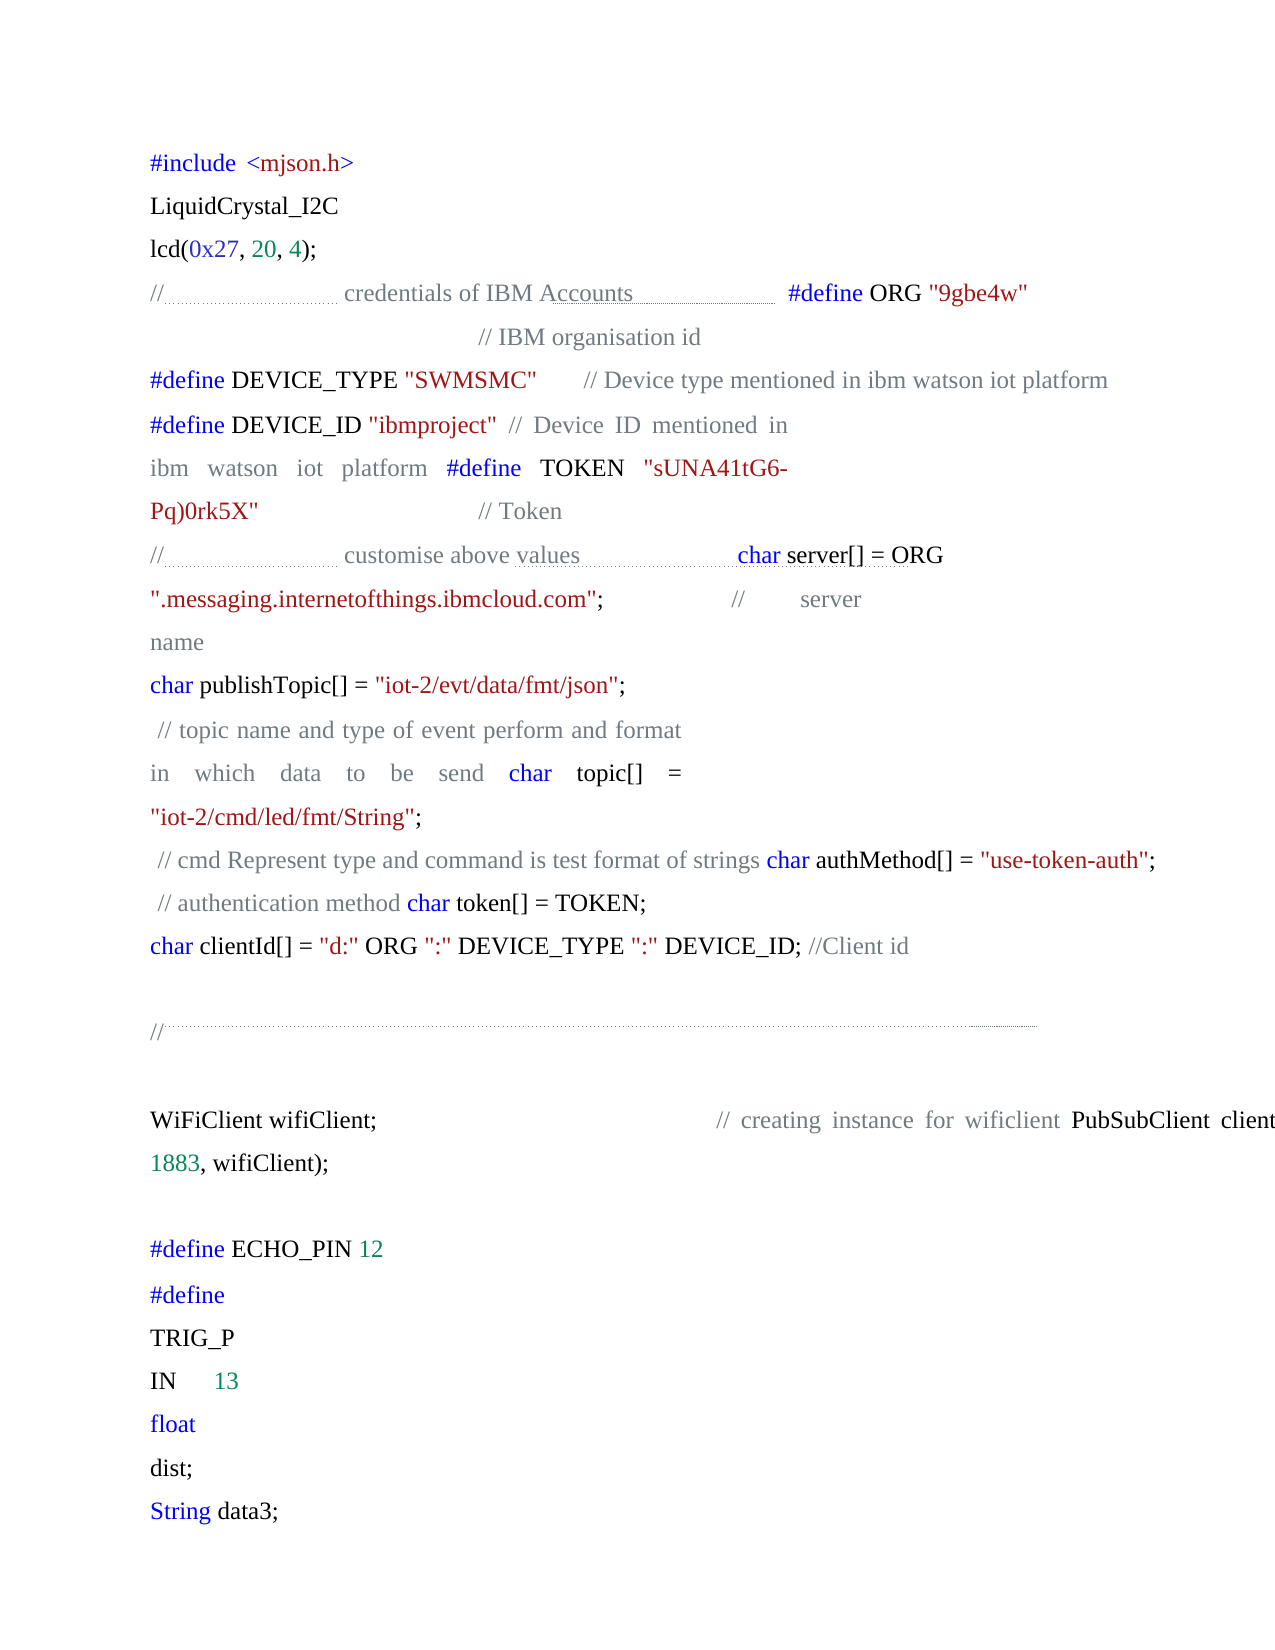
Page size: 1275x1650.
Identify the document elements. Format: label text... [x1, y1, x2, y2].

text // cmd Represent type and command is test format of strings char authMethod[] = "use-token-auth"; [150, 845, 1211, 873]
text char clientId[] = "d:" ORG ":" DEVICE_TYPE ":" DEVICE_ID; //Client id [150, 931, 1209, 960]
text #define DEVICE_ID "ibmproject" // Device ID mentioned in ibm watson iot platform #define TOKEN "sUNA41tG6-Pq)0rk5X" // Token [150, 410, 788, 525]
text #define DEVICE_TYPE "SWMSMC" // Device type mentioned in ibm watson iot platform [150, 365, 1209, 393]
text #include <mjson.h> LiquidCrystal_I2C lcd(0x27, 20, 4); [150, 148, 354, 263]
text #define TRIG_PIN 13 float dist; [150, 1280, 238, 1481]
text // customise above values char server[] = ORG ".messaging.internetofthings.ibmcloud.com"; // server name [150, 541, 861, 656]
text String data3; [150, 1496, 1209, 1525]
text // [150, 1017, 1209, 1046]
text #define ECHO_PIN 12 [150, 1234, 1209, 1263]
text // authentication method char token[] = TOKEN; [150, 888, 1211, 917]
text // credentials of IBM Accounts #define ORG "9gbe4w" // IBM organisation id [150, 278, 727, 350]
text char publishTopic[] = "iot-2/evt/data/fmt/json"; [150, 670, 1209, 699]
text WiFiClient wifiClient; // creating instance for wificlient PubSubClient client(server, 1883, wifiClient); [150, 1105, 1275, 1177]
text // topic name and type of event perform and format in which data to be send char topic[] = "iot-2/cmd/led/fmt/String"; [150, 715, 682, 830]
